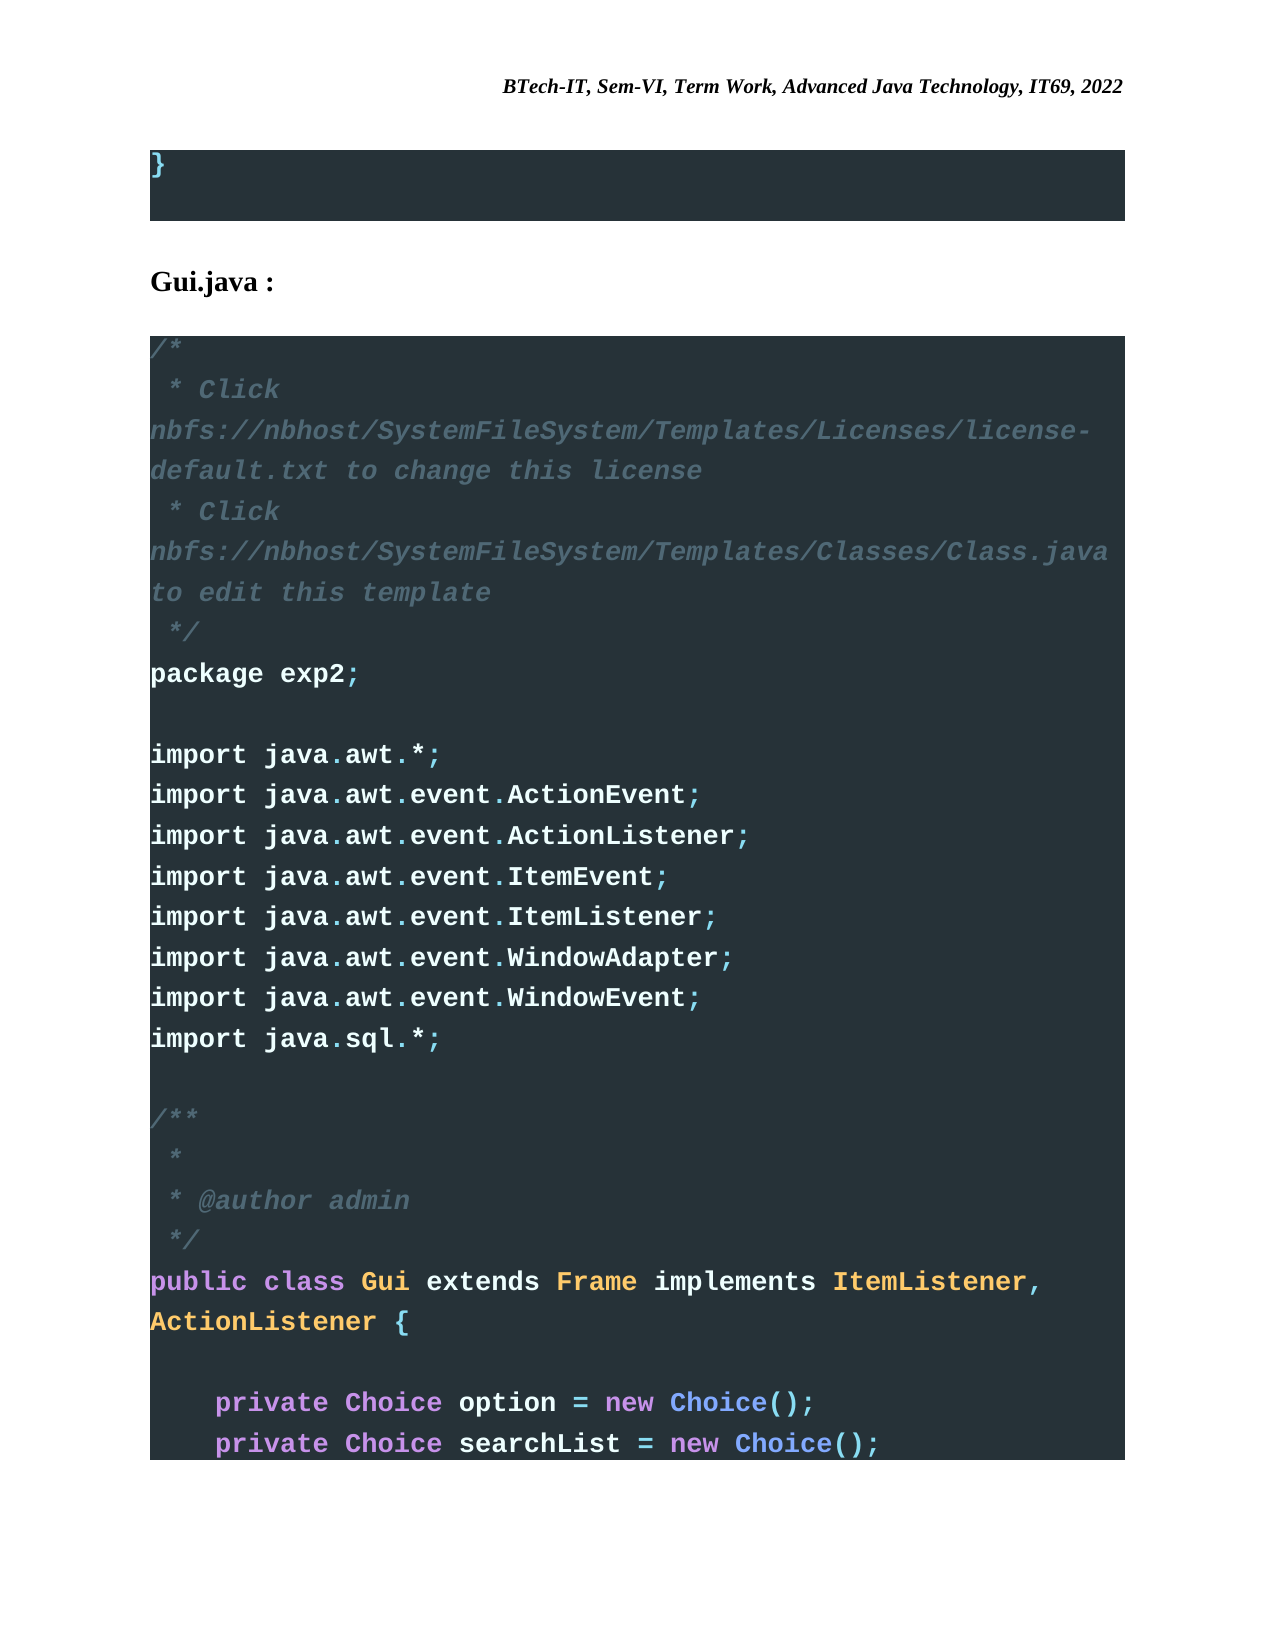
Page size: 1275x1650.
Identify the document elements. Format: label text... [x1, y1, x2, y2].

text import java.awt.event.ActionEvent; [150, 781, 1125, 812]
text * @author admin [150, 1187, 1125, 1217]
text private Choice searchList = new Choice(); [150, 1430, 1125, 1460]
text } [150, 150, 1125, 181]
text */ [150, 619, 1125, 650]
text Gui.java : [150, 264, 1125, 298]
text import java.sql.*; [150, 1024, 1125, 1055]
text * Click nbfs://nbhost/SystemFileSystem/Templates/Licenses/license-default.txt to change this license [150, 376, 1125, 488]
text * [150, 1146, 1125, 1177]
text import java.awt.event.WindowEvent; [150, 984, 1125, 1015]
text import java.awt.event.WindowAdapter; [150, 943, 1125, 974]
text * Click nbfs://nbhost/SystemFileSystem/Templates/Classes/Class.java to edit this template [150, 498, 1125, 609]
text /* [150, 336, 1125, 366]
text /** [150, 1106, 1125, 1136]
text package exp2; [150, 660, 1125, 691]
text import java.awt.event.ItemEvent; [150, 862, 1125, 893]
text public class Gui extends Frame implements ItemListener, ActionListener { [150, 1268, 1125, 1339]
text private Choice option = new Choice(); [150, 1389, 1125, 1420]
text */ [150, 1227, 1125, 1258]
text import java.awt.*; [150, 741, 1125, 772]
text import java.awt.event.ActionListener; [150, 822, 1125, 853]
text import java.awt.event.ItemListener; [150, 903, 1125, 934]
